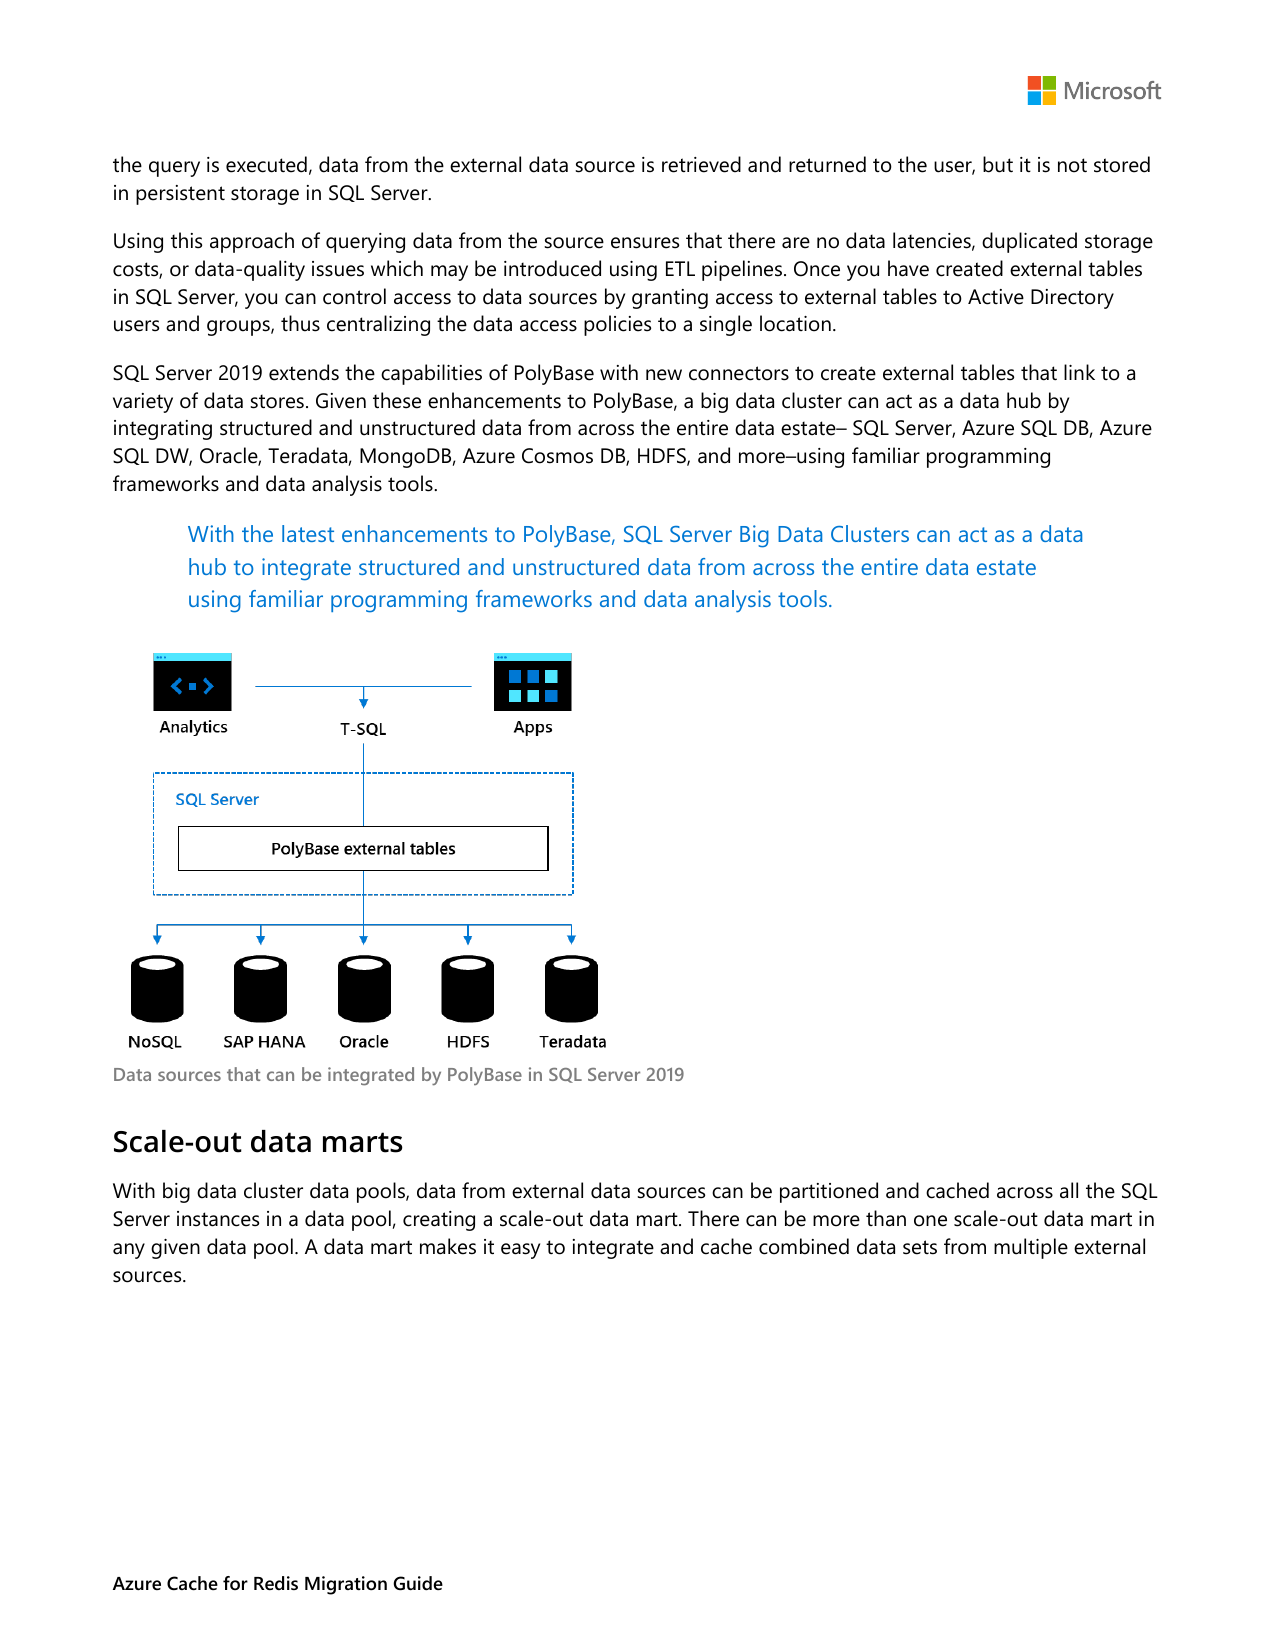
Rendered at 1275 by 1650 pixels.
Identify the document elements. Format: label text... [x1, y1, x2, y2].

subtitle Scale-out data marts [112, 1121, 1162, 1161]
text Data sources that can be integrated by PolyBase in SQL Server 2019 [112, 1061, 1162, 1086]
picture [112, 653, 624, 1061]
text With the latest enhancements to PolyBase, SQL Server Big Data Clusters can act as a data hub to integrate structured and unstructured data from across the entire data estate using familiar programming frameworks and data analysis tools. [187, 517, 1087, 614]
text SQL Server 2019 extends the capabilities of PolyBase with new connectors to create external tables that link to a variety of data stores. Given these enhancements to PolyBase, a big data cluster can act as a data hub by integrating structured and unstructured data from across the entire data estate– SQL Server, Azure SQL DB, Azure SQL DW, Oracle, Teradata, MongoDB, Azure Cosmos DB, HDFS, and more–using familiar programming frameworks and data analysis tools. [112, 358, 1162, 496]
text Using this approach of querying data from the source ensures that there are no data latencies, duplicated storage costs, or data-quality issues which may be introduced using ETL pipelines. Once you have created external tables in SQL Server, you can control access to data sources by granting access to external tables to Active Directory users and groups, thus centralizing the data access policies to a single location. [112, 226, 1162, 337]
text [112, 150, 1162, 205]
picture [1026, 75, 1163, 107]
text With big data cluster data pools, data from external data sources can be partitioned and cached across all the SQL Server instances in a data pool, creating a scale-out data mart. There can be more than one scale-out data mart in any given data pool. A data mart makes it easy to integrate and cache combined data sets from multiple external sources. [112, 1176, 1162, 1287]
